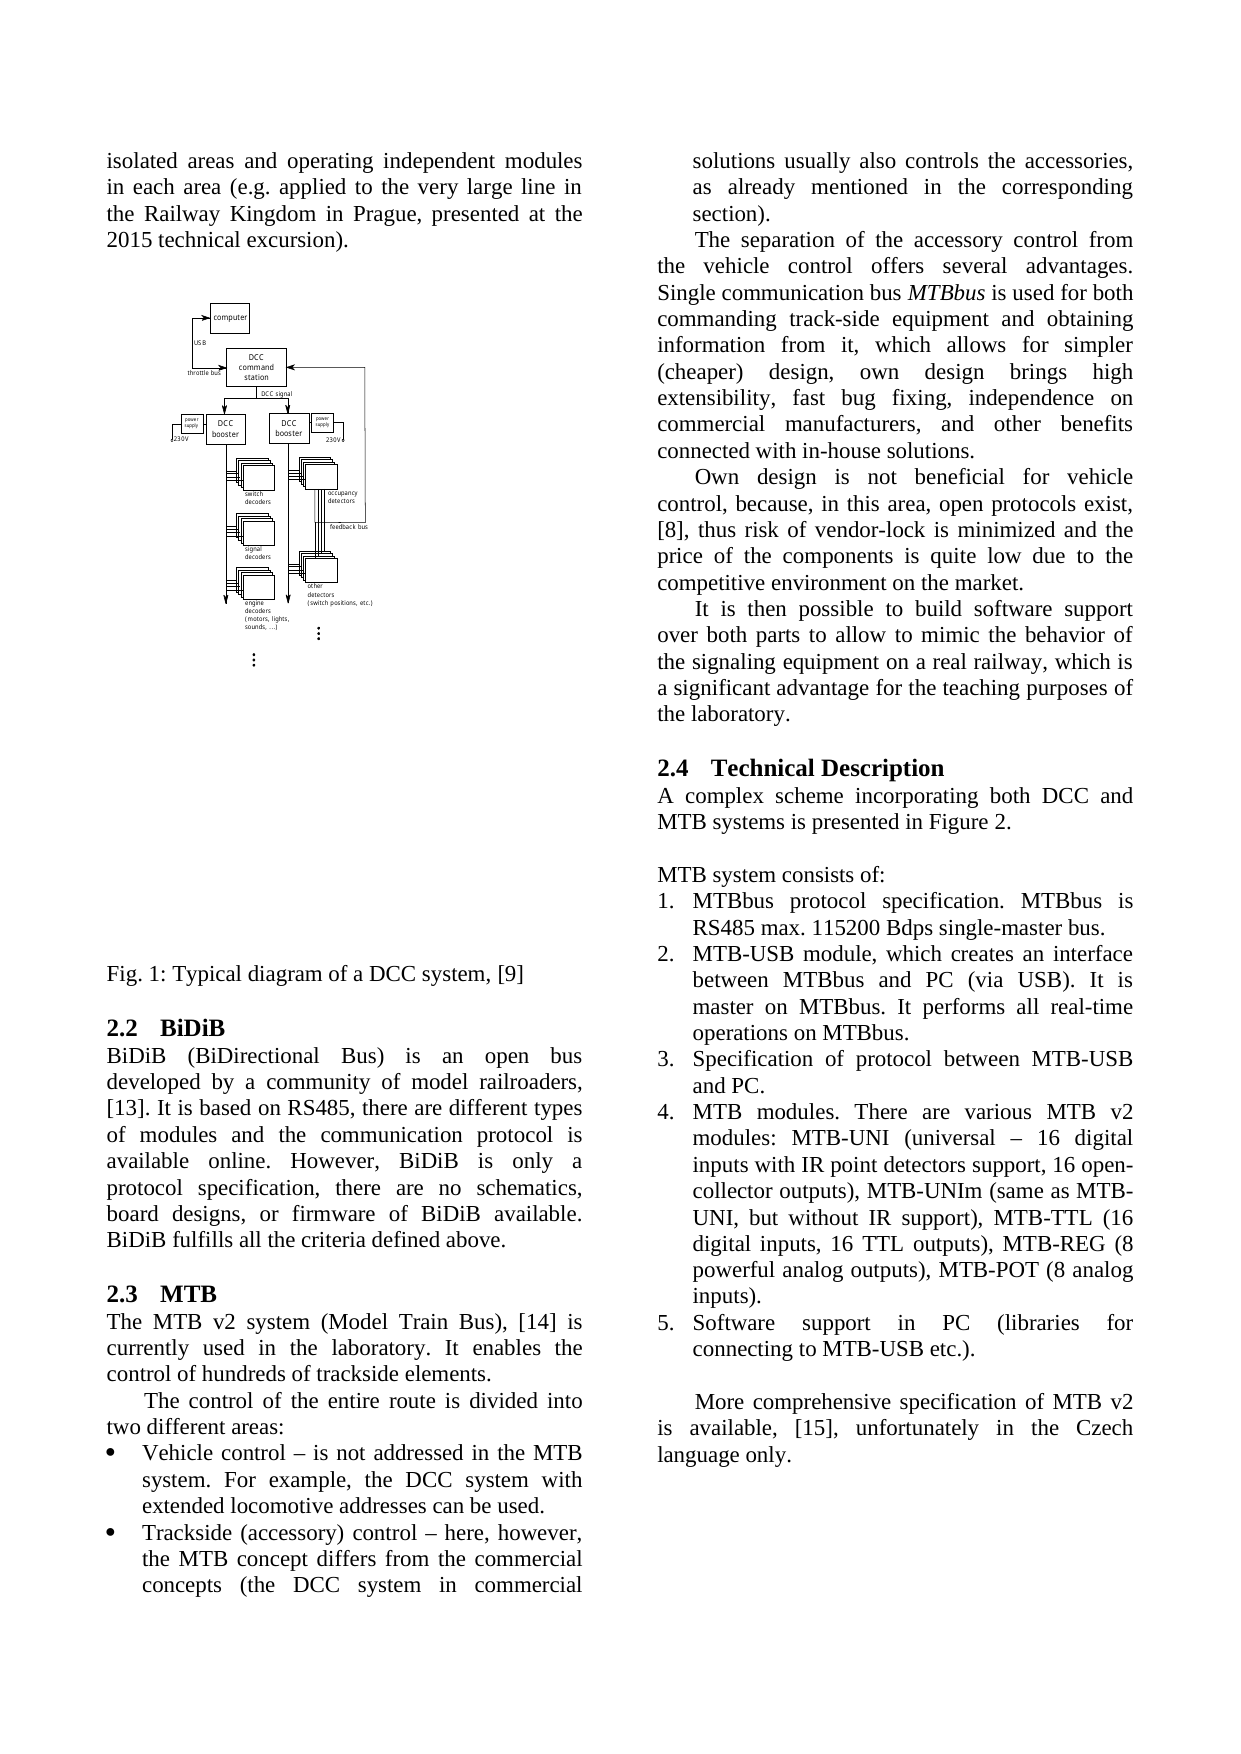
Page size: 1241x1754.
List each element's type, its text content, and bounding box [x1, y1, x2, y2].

list Specification of protocol between MTB-USB and PC. [657, 1045, 1134, 1098]
text A complex scheme incorporating both DCC and MTB systems is presented in Figure 2. [657, 782, 1134, 834]
text The separation of the accessory control from the vehicle control offers several advantages. Single communication bus MTBbus is used for both commanding track-side equipment and obtaining information from it, which allows for simpler (cheaper) design, own design brings high extensibility, fast bug fixing, independence on commercial manufacturers, and other benefits connected with in-house solutions. [657, 226, 1134, 463]
list MTB-USB module, which creates an interface between MTBbus and PC (via USB). It is master on MTBbus. It performs all real-time operations on MTBbus. [657, 940, 1134, 1045]
list MTB modules. There are various MTB v2 modules: MTB-UNI (universal – 16 digital inputs with IR point detectors support, 16 open-collector outputs), MTB-UNIm (same as MTB-UNI, but without IR support), MTB-TTL (16 digital inputs, 16 TTL outputs), MTB-REG (8 powerful analog outputs), MTB-POT (8 analog inputs). [657, 1098, 1134, 1309]
text MTB system consists of: [657, 861, 1134, 887]
list MTBbus protocol specification. MTBbus is RS485 max. 115200 Bdps single-master bus. [657, 887, 1134, 940]
text More comprehensive specification of MTB v2 is available, [15], unfortunately in the Czech language only. [657, 1388, 1134, 1467]
text 2.4 Technical Description [657, 753, 1134, 782]
text BiDiB (BiDirectional Bus) is an open bus developed by a community of model railroaders, [13]. It is based on RS485, there are different types of modules and the communication protocol is available online. However, BiDiB is only a protocol specification, there are no schematics, board designs, or firmware of BiDiB available. BiDiB fulfills all the criteria defined above. [106, 1042, 583, 1253]
list Vehicle control – is not addressed in the MTB system. For example, the DCC system with extended locomotive addresses can be used. [106, 1439, 583, 1518]
text Own design is not beneficial for vehicle control, because, in this area, open protocols exist, [8], thus risk of vendor-lock is minimized and the price of the components is quite low due to the competitive environment on the market. [657, 463, 1134, 595]
text The control of the entire route is divided into two different areas: [106, 1387, 583, 1439]
text 2.2 BiDiB [106, 1013, 583, 1042]
list Trackside (accessory) control – here, however, the MTB concept differs from the commercial concepts (the DCC system in commercial solutions usually also controls the accessories, as already mentioned in the corresponding section). [657, 147, 1134, 226]
text 2.3 MTB [106, 1279, 583, 1308]
list Trackside (accessory) control – here, however, the MTB concept differs from the commercial concepts (the DCC system in commercial solutions usually also controls the accessories, as already mentioned in the corresponding section). [106, 1518, 583, 1598]
text Fig. 1: Typical diagram of a DCC system, [9] [106, 960, 583, 987]
list Software support in PC (libraries for connecting to MTB-USB etc.). [657, 1309, 1134, 1362]
text The MTB v2 system (Model Train Bus), [14] is currently used in the laboratory. It enables the control of hundreds of trackside elements. [106, 1308, 583, 1387]
text It is then possible to build software support over both parts to allow to mimic the behavior of the signaling equipment on a real railway, which is a significant advantage for the teaching purposes of the laboratory. [657, 595, 1134, 727]
